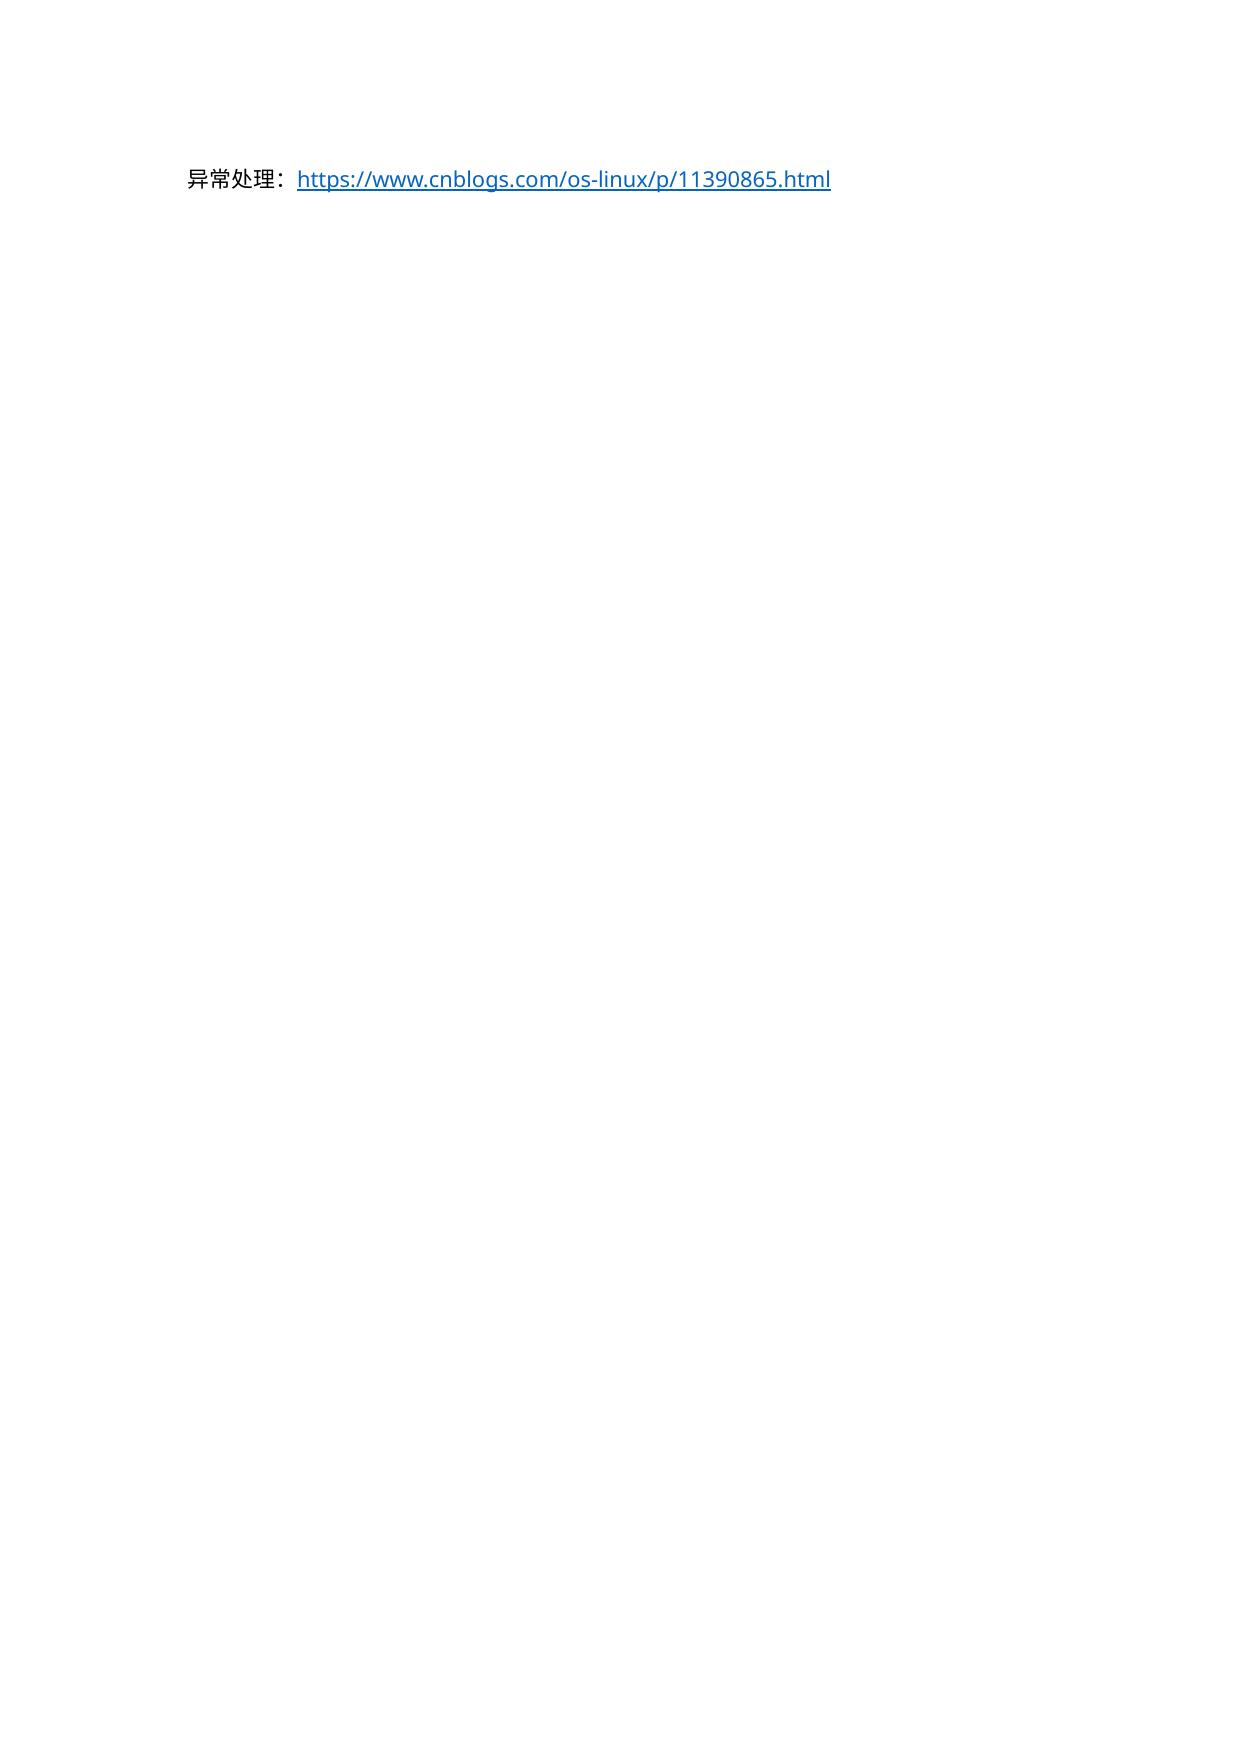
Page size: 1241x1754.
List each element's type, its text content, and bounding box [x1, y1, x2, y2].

text 异常处理：https://www.cnblogs.com/os-linux/p/11390865.html [187, 162, 1053, 194]
